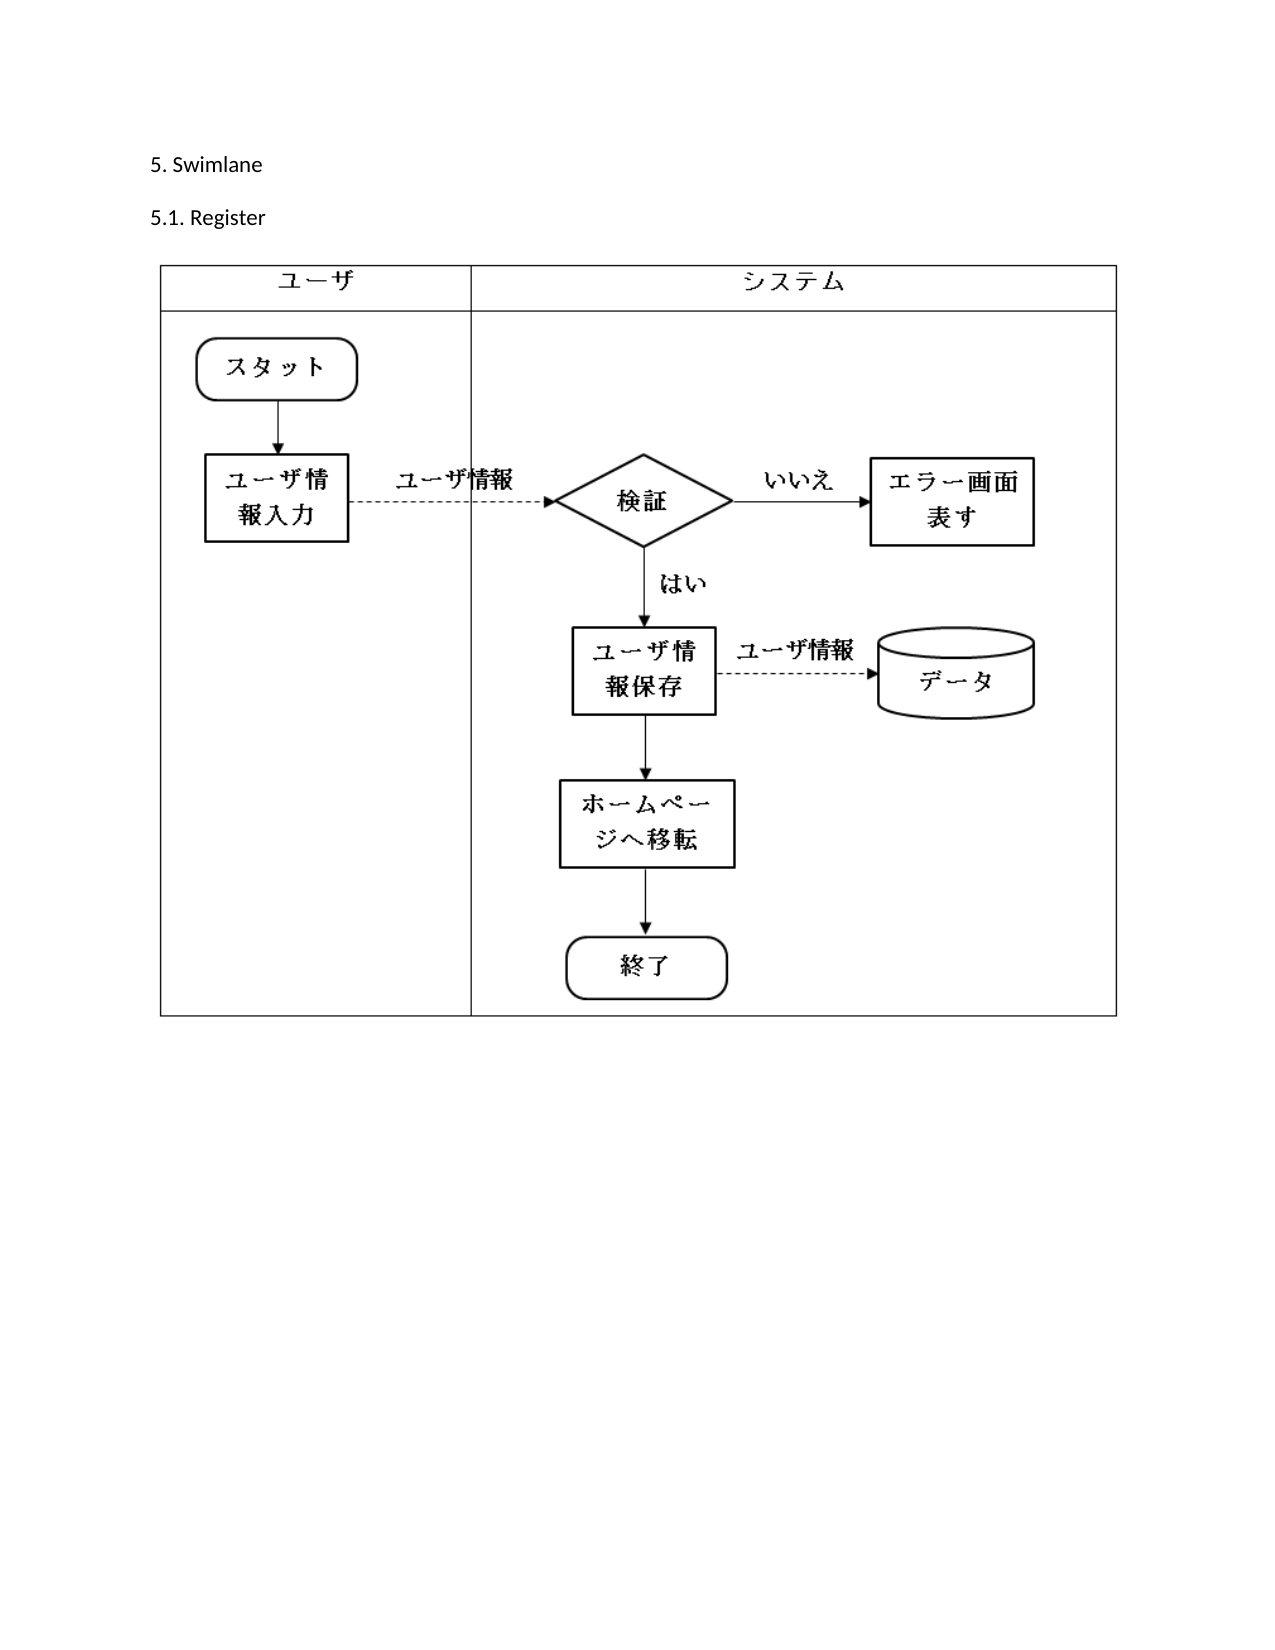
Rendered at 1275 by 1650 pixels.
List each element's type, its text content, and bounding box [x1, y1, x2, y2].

text 5.1. Register [150, 203, 1125, 231]
text 5. Swimlane [150, 150, 1125, 178]
picture [150, 256, 1125, 1023]
